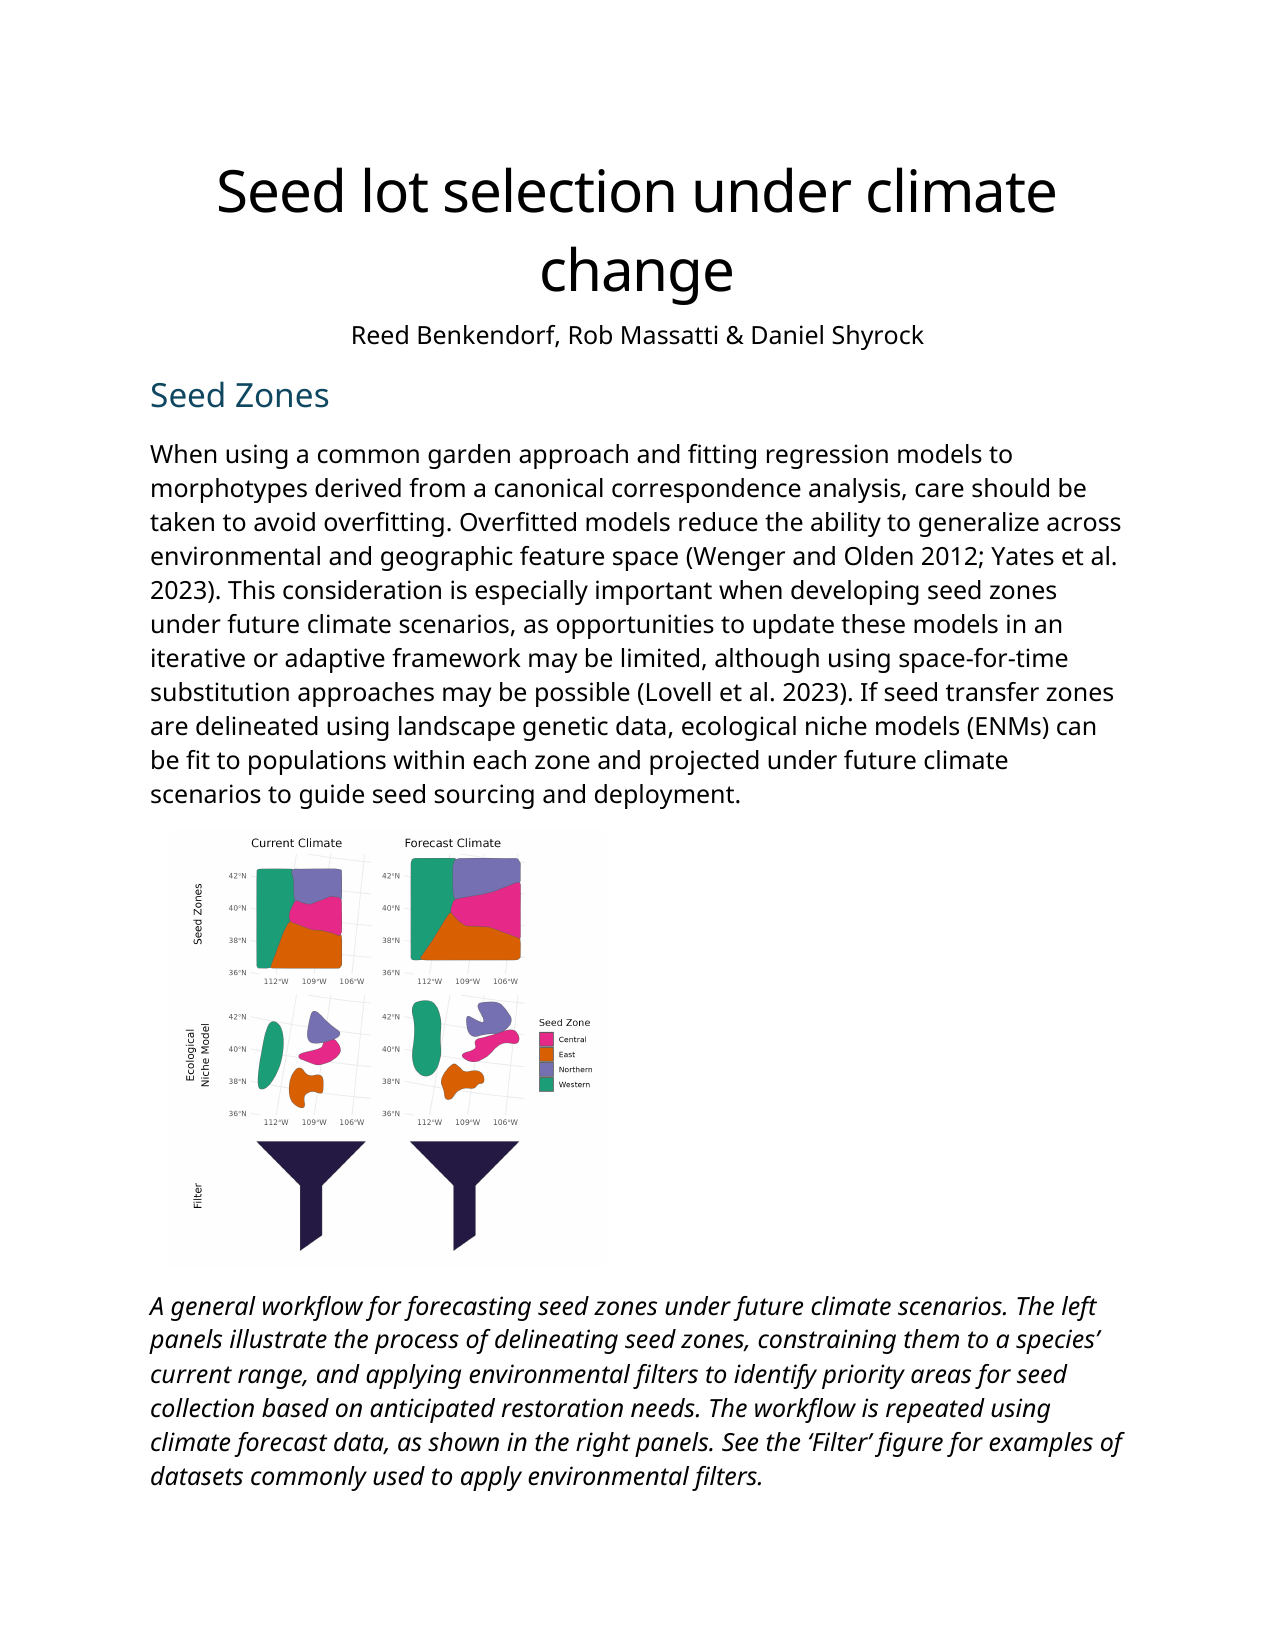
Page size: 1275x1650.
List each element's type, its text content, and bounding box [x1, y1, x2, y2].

text Reed Benkendorf, Rob Massatti & Daniel Shyrock [150, 317, 1125, 351]
subtitle Seed Zones [150, 372, 1125, 418]
text When using a common garden approach and fitting regression models to morphotypes derived from a canonical correspondence analysis, care should be taken to avoid overfitting. Overfitted models reduce the ability to generalize across environmental and geographic feature space (Wenger and Olden 2012; Yates et al. 2023). This consideration is especially important when developing seed zones under future climate scenarios, as opportunities to update these models in an iterative or adaptive framework may be limited, although using space-for-time substitution approaches may be possible (Lovell et al. 2023). If seed transfer zones are delineated using landscape genetic data, ecological niche models (ENMs) can be fit to populations within each zone and projected under future climate scenarios to guide seed sourcing and deployment. [150, 436, 1125, 811]
text A general workflow for forecasting seed zones under future climate scenarios. The left panels illustrate the process of delineating seed zones, constraining them to a species’ current range, and applying environmental filters to identify priority areas for seed collection based on anticipated restoration needs. The workflow is repeated using climate forecast data, as shown in the right panels. See the ‘Filter’ figure for examples of datasets commonly used to apply environmental filters. [150, 1288, 1125, 1492]
picture [168, 829, 607, 1268]
title Seed lot selection under climate change [150, 150, 1125, 309]
